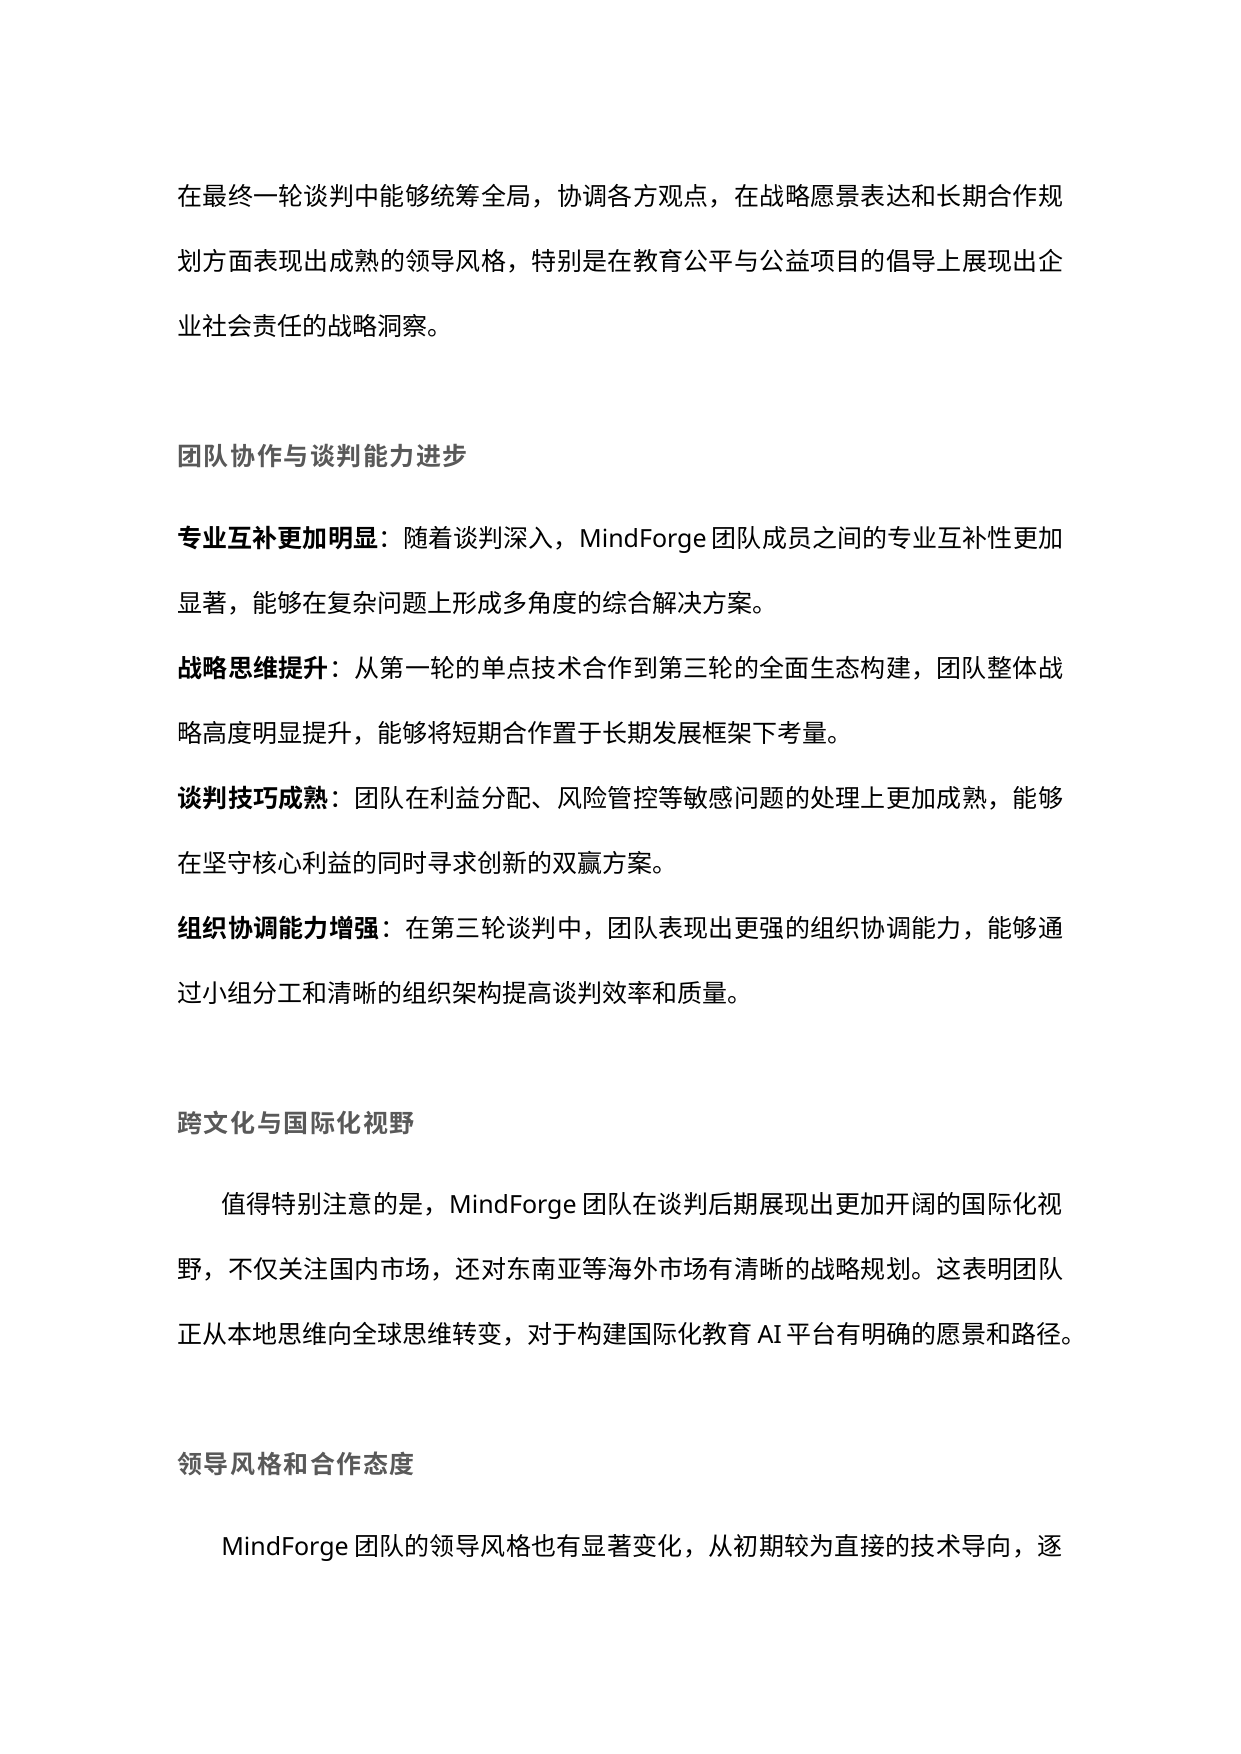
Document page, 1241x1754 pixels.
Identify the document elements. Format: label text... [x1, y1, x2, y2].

text 领导风格和合作态度 [177, 1430, 1063, 1495]
text 跨文化与国际化视野 [177, 1089, 1063, 1154]
text 战略思维提升：从第一轮的单点技术合作到第三轮的全面生态构建，团队整体战略高度明显提升，能够将短期合作置于长期发展框架下考量。 [177, 634, 1063, 764]
text 专业互补更加明显：随着谈判深入，MindForge团队成员之间的专业互补性更加显著，能够在复杂问题上形成多角度的综合解决方案。 [177, 504, 1063, 634]
text 值得特别注意的是，MindForge团队在谈判后期展现出更加开阔的国际化视野，不仅关注国内市场，还对东南亚等海外市场有清晰的战略规划。这表明团队正从本地思维向全球思维转变，对于构建国际化教育AI平台有明确的愿景和路径。 [177, 1170, 1063, 1365]
text 组织协调能力增强：在第三轮谈判中，团队表现出更强的组织协调能力，能够通过小组分工和清晰的组织架构提高谈判效率和质量。 [177, 894, 1063, 1024]
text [177, 1512, 1063, 1577]
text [177, 162, 1063, 357]
text 谈判技巧成熟：团队在利益分配、风险管控等敏感问题的处理上更加成熟，能够在坚守核心利益的同时寻求创新的双赢方案。 [177, 764, 1063, 894]
text 团队协作与谈判能力进步 [177, 422, 1063, 487]
